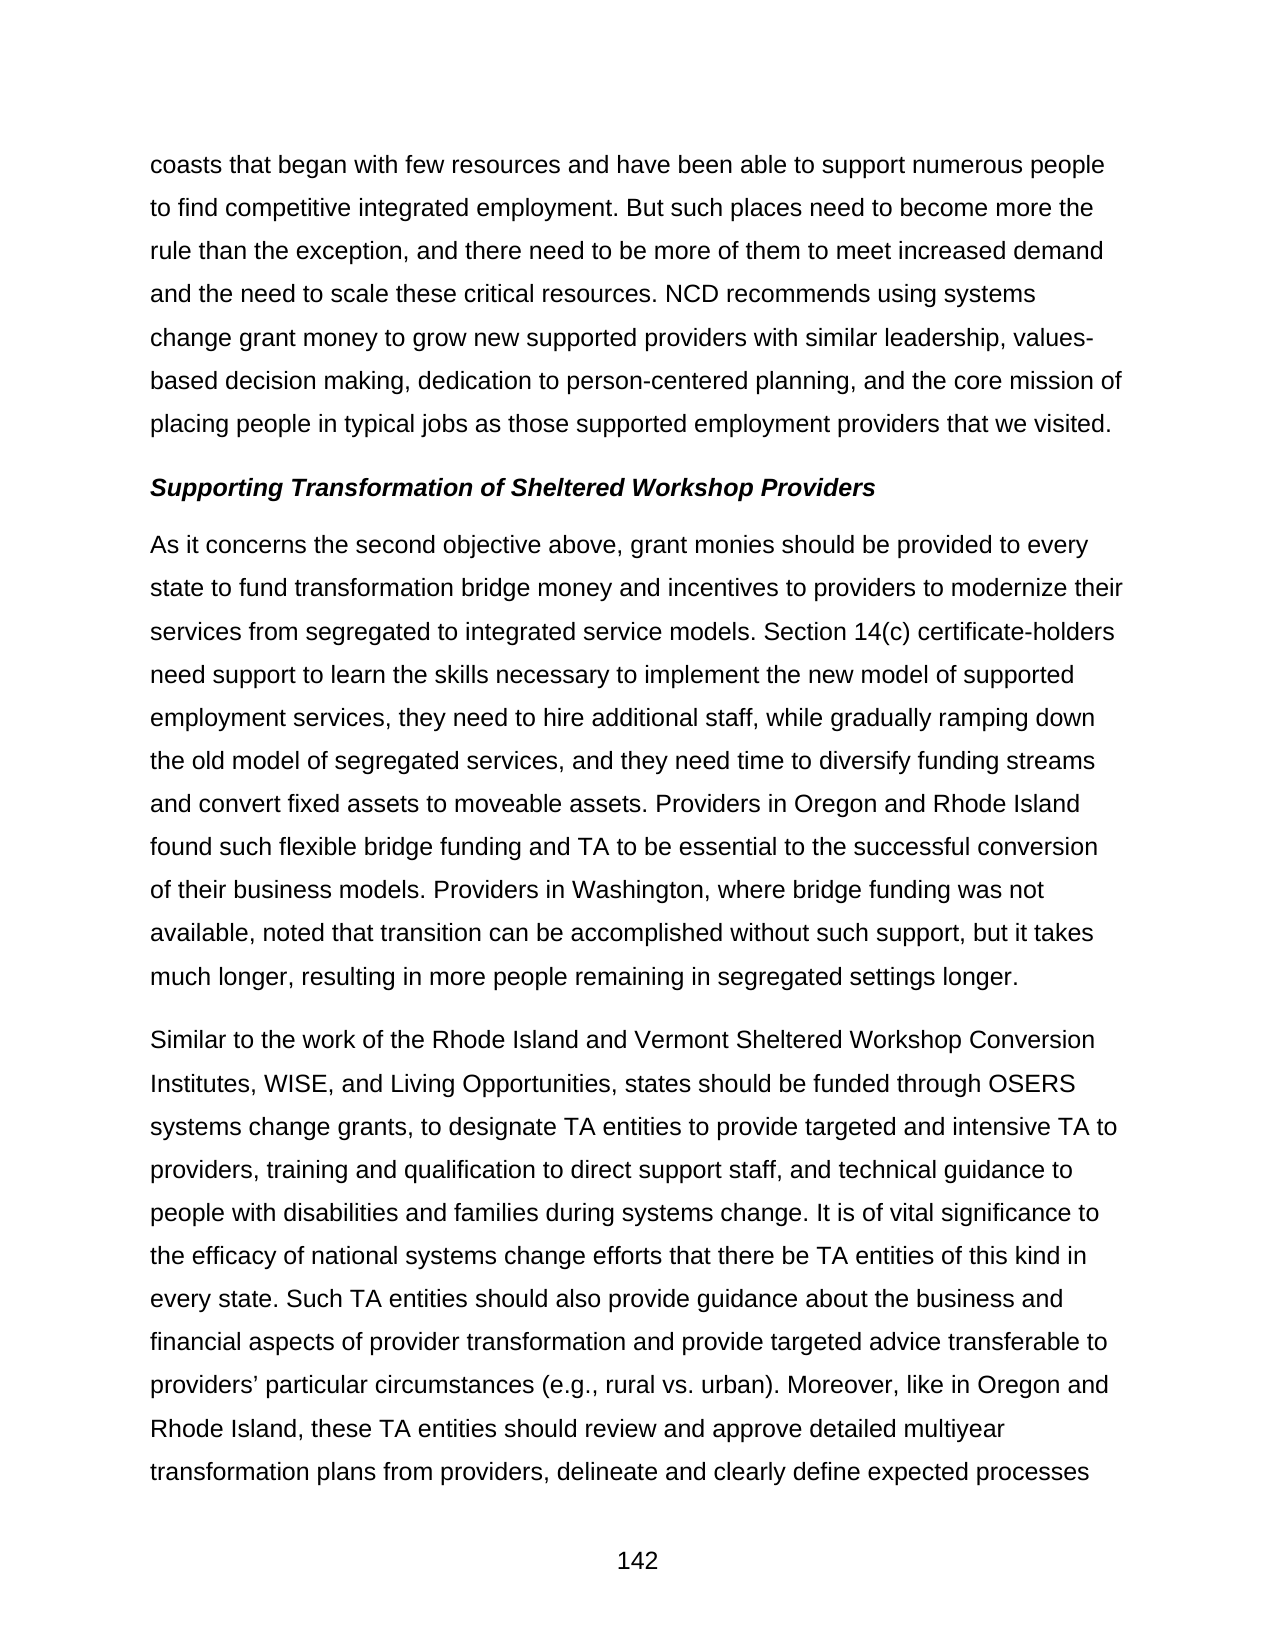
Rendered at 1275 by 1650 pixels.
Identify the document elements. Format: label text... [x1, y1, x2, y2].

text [150, 150, 1125, 437]
text As it concerns the second objective above, grant monies should be provided to every state to fund transformation bridge money and incentives to providers to modernize their services from segregated to integrated service models. Section 14(c) certificate-holders need support to learn the skills necessary to implement the new model of supported employment services, they need to hire additional staff, while gradually ramping down the old model of segregated services, and they need time to diversify funding streams and convert fixed assets to moveable assets. Providers in Oregon and Rhode Island found such flexible bridge funding and TA to be essential to the successful conversion of their business models. Providers in Washington, where bridge funding was not available, noted that transition can be accomplished without such support, but it takes much longer, resulting in more people remaining in segregated settings longer. [150, 530, 1125, 990]
subtitle Supporting Transformation of Sheltered Workshop Providers [150, 473, 1125, 501]
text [150, 1025, 1125, 1485]
